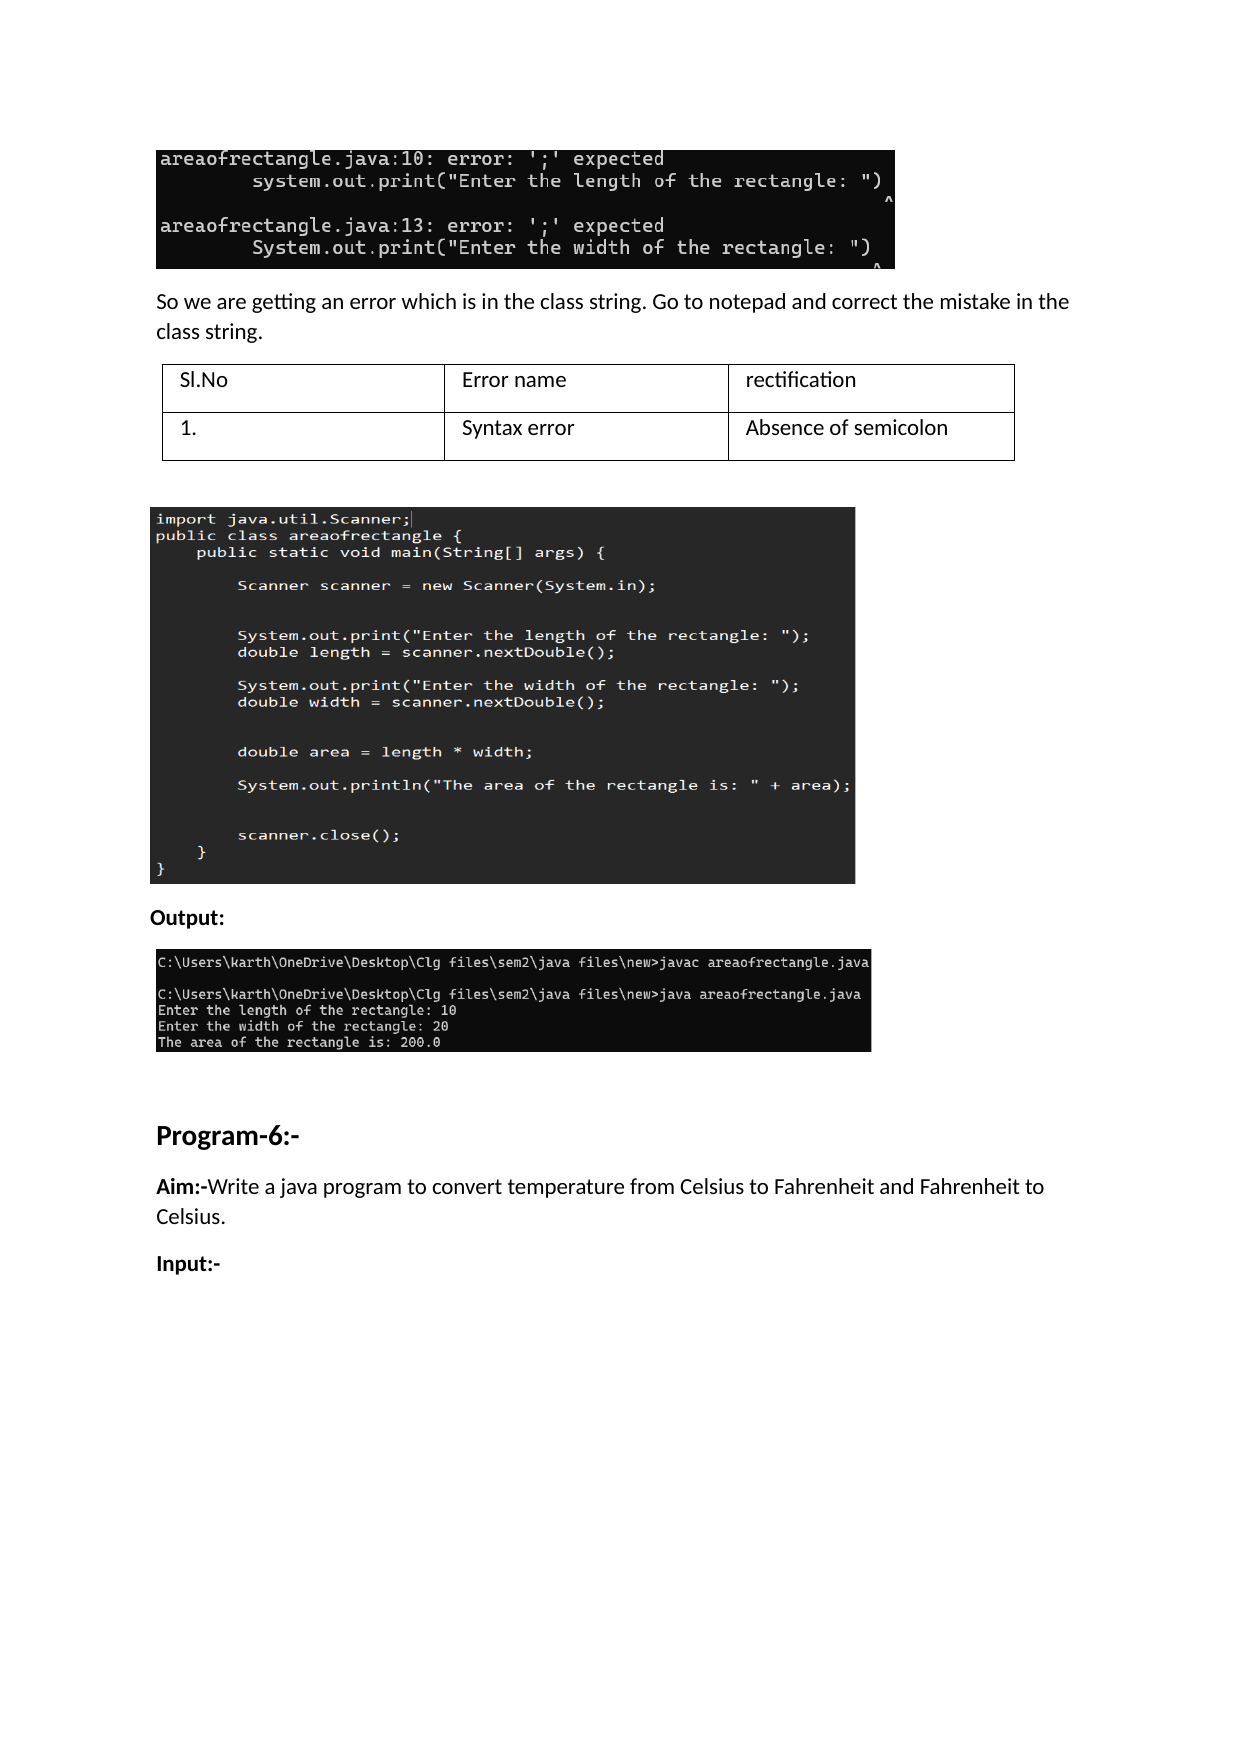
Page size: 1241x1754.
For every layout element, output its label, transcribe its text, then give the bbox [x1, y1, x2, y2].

table_cell Absence of semicolon [729, 413, 1014, 460]
table_header Sl.No [163, 365, 444, 412]
text Output: [150, 903, 1090, 931]
text Input:- [156, 1249, 1090, 1277]
table_header rectification [729, 365, 1014, 412]
picture [156, 949, 872, 1052]
picture [150, 507, 856, 884]
text Aim:-Write a java program to convert temperature from Celsius to Fahrenheit and Fahrenheit to Celsius. [156, 1172, 1090, 1230]
text Program-6:- [156, 1117, 1090, 1153]
table_cell Syntax error [445, 413, 728, 460]
text So we are getting an error which is in the class string. Go to notepad and correct the mistake in the class string. [156, 287, 1090, 345]
table_header Error name [445, 365, 728, 412]
table_cell 1. [163, 413, 444, 460]
picture [156, 150, 895, 269]
